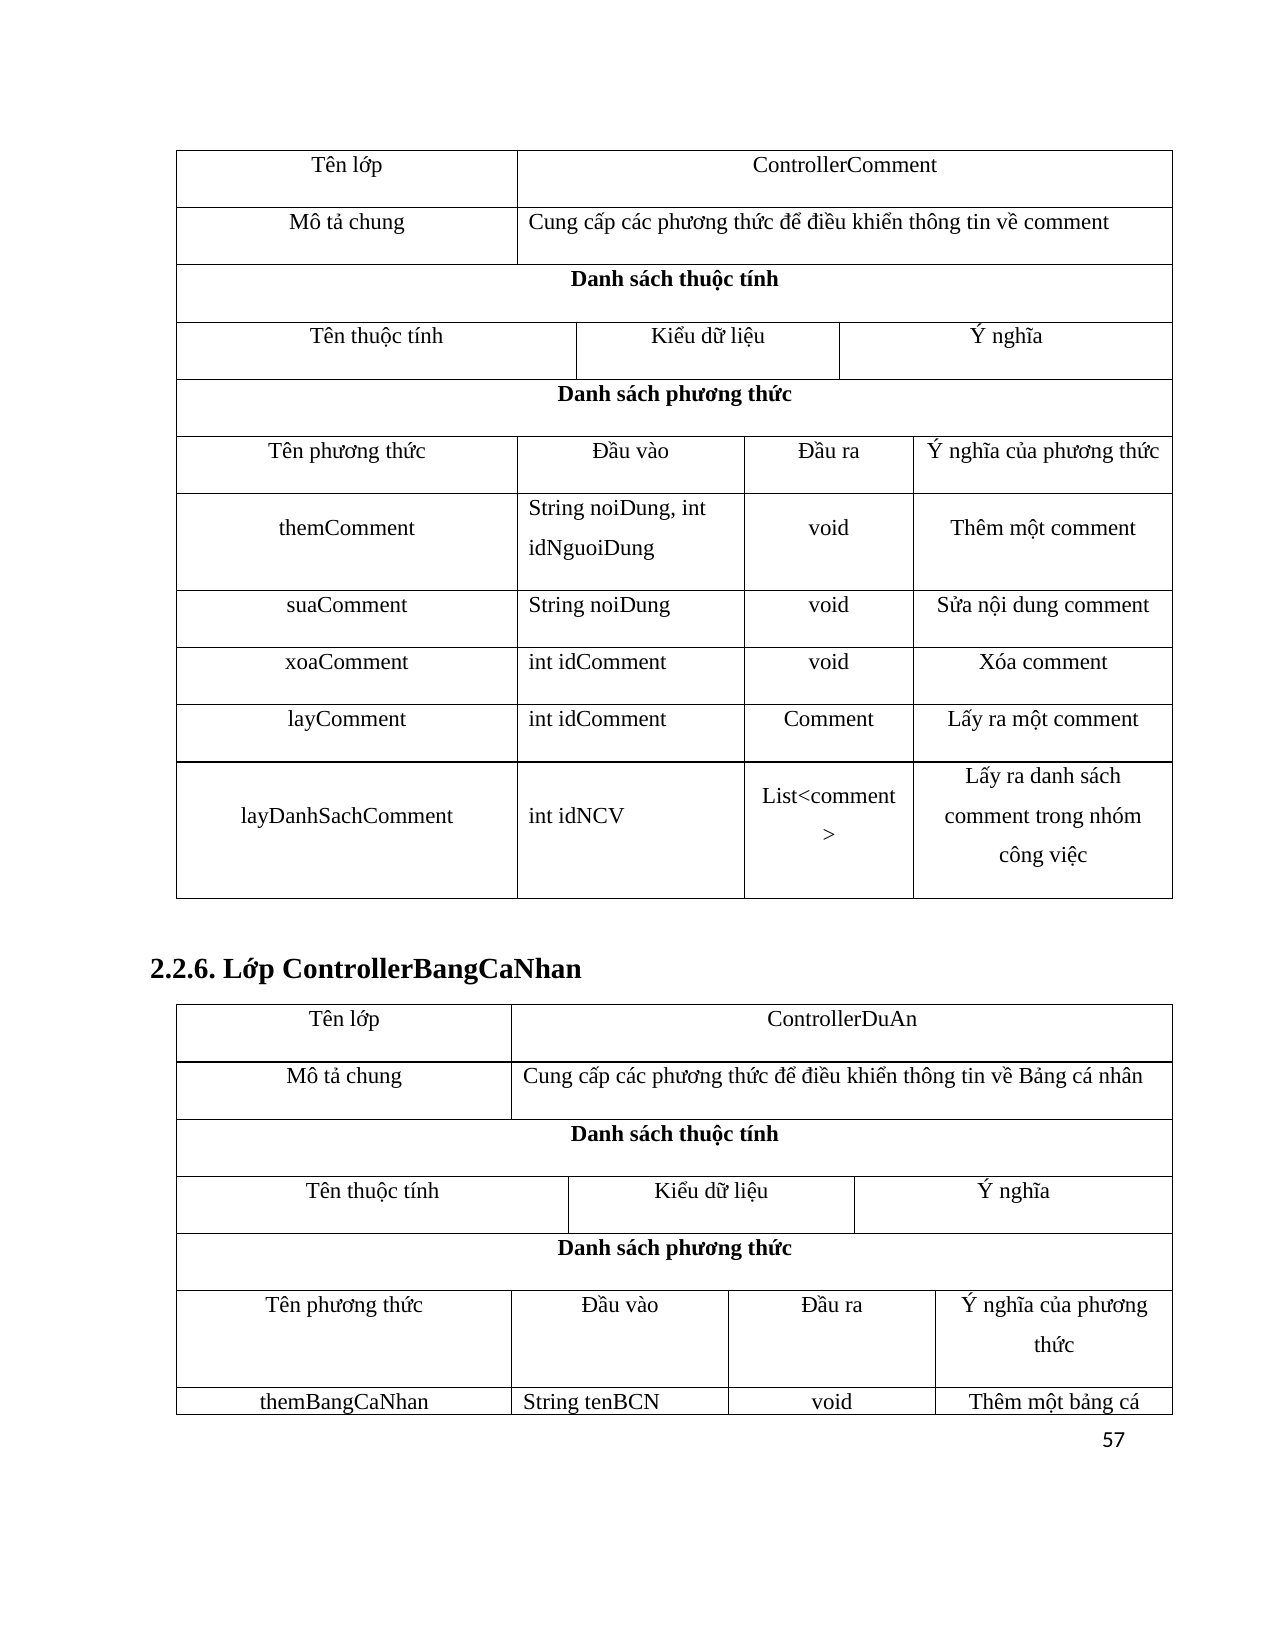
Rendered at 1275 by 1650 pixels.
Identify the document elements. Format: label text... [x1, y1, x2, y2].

table_cell int idComment [518, 705, 744, 761]
table_cell Ý nghĩa của phương thức [936, 1291, 1172, 1387]
table_cell Thêm một comment [914, 494, 1172, 590]
table_cell Đầu vào [512, 1291, 728, 1387]
table_cell Kiểu dữ liệu [569, 1177, 854, 1233]
table_cell void [729, 1388, 935, 1414]
table_cell Cung cấp các phương thức để điều khiển thông tin về Bảng cá nhân [512, 1063, 1172, 1118]
table_cell Sửa nội dung comment [914, 591, 1172, 647]
table_cell themComment [177, 494, 517, 590]
table_cell Xóa comment [914, 648, 1172, 704]
table_cell Đầu ra [745, 437, 913, 493]
text 2.2.6. Lớp ControllerBangCaNhan [150, 951, 1125, 985]
table_cell int idNCV [518, 763, 744, 897]
table_cell Lấy ra một comment [914, 705, 1172, 761]
table_cell Kiểu dữ liệu [577, 323, 839, 379]
table_cell suaComment [177, 591, 517, 647]
table_cell Thêm một bảng cá nhân [936, 1388, 1172, 1414]
table_cell String noiDung [518, 591, 744, 647]
table_cell xoaComment [177, 648, 517, 704]
table_cell Danh sách phương thức [177, 1234, 1172, 1290]
table_cell Danh sách phương thức [177, 380, 1172, 436]
table_cell Lấy ra danh sách comment trong nhóm công việc [914, 763, 1172, 897]
table_cell Ý nghĩa [855, 1177, 1172, 1233]
table_cell Tên phương thức [177, 1291, 511, 1387]
table_cell int idComment [518, 648, 744, 704]
table_cell void [745, 591, 913, 647]
table_cell void [745, 494, 913, 590]
table_header Tên lớp [177, 1005, 511, 1061]
table_cell Tên thuộc tính [177, 1177, 568, 1233]
table_cell Mô tả chung [177, 208, 517, 264]
table_cell List<comment> [745, 763, 913, 897]
table_cell Danh sách thuộc tính [177, 1120, 1172, 1176]
table_cell Đầu vào [518, 437, 744, 493]
table_header ControllerDuAn [512, 1005, 1172, 1061]
table_header ControllerComment [518, 151, 1172, 207]
table_cell Ý nghĩa [840, 323, 1172, 379]
table_cell themBangCaNhan [177, 1388, 511, 1414]
table_cell Tên phương thức [177, 437, 517, 493]
table_cell Comment [745, 705, 913, 761]
table_cell Cung cấp các phương thức để điều khiển thông tin về comment [518, 208, 1172, 264]
table_cell String noiDung, int idNguoiDung [518, 494, 744, 590]
table_cell Ý nghĩa của phương thức [914, 437, 1172, 493]
table_cell layDanhSachComment [177, 763, 517, 897]
table_cell String tenBCN [512, 1388, 728, 1414]
table_cell void [745, 648, 913, 704]
table_cell Tên thuộc tính [177, 323, 576, 379]
table_cell Danh sách thuộc tính [177, 265, 1172, 322]
table_cell Mô tả chung [177, 1063, 511, 1118]
table_cell Đầu ra [729, 1291, 935, 1387]
table_header Tên lớp [177, 151, 517, 207]
table_cell layComment [177, 705, 517, 761]
